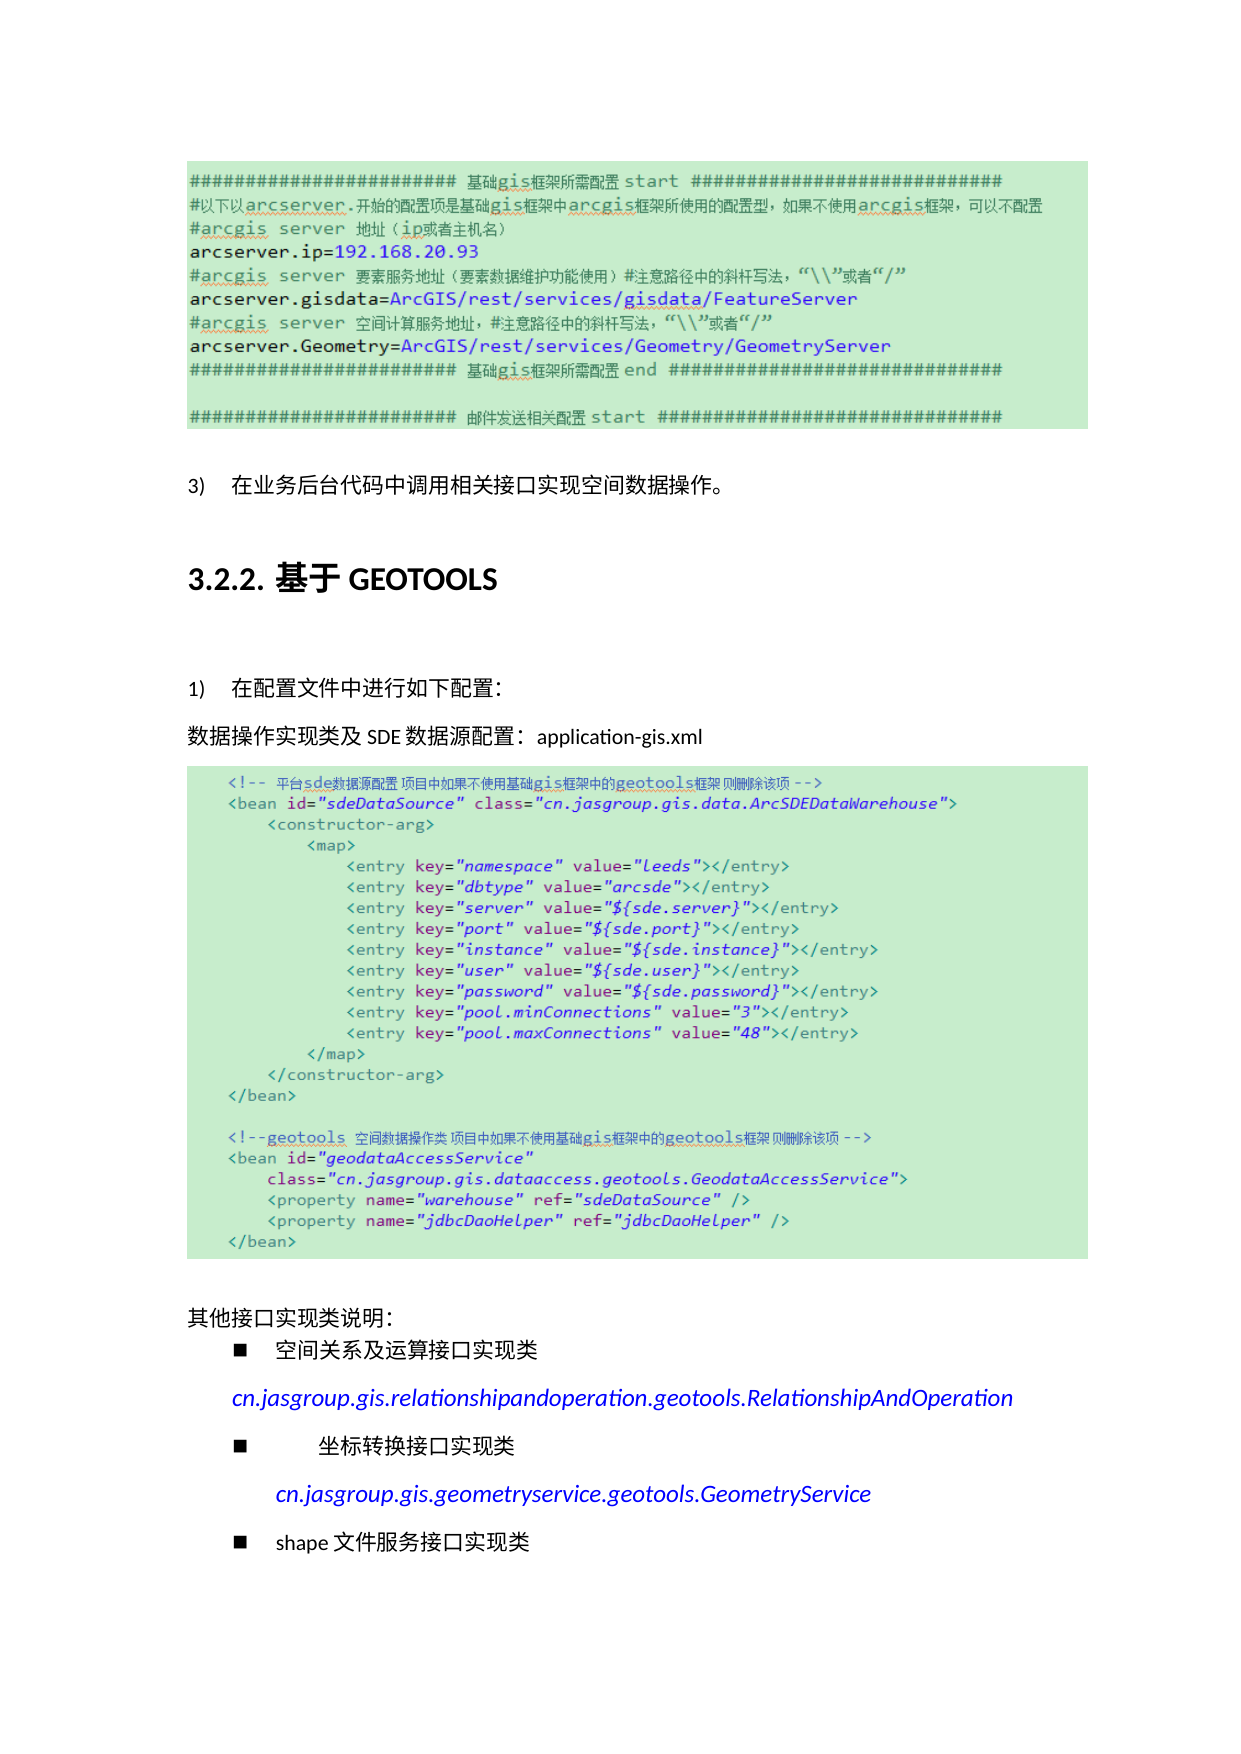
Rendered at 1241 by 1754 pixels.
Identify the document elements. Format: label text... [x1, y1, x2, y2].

text 数据操作实现类及SDE数据源配置：application-gis.xml [187, 719, 1053, 751]
picture [187, 766, 1088, 1259]
list 在业务后台代码中调用相关接口实现空间数据操作。 [187, 468, 1053, 500]
picture [187, 161, 1088, 429]
list shape文件服务接口实现类 [232, 1525, 1053, 1557]
list 空间关系及运算接口实现类 [232, 1333, 1053, 1365]
text cn.jasgroup.gis.geometryservice.geotools.GeometryService [276, 1477, 1053, 1510]
text cn.jasgroup.gis.relationshipandoperation.geotools.RelationshipAndOperation [232, 1381, 1053, 1414]
list 坐标转换接口实现类 [232, 1429, 1053, 1461]
text 其他接口实现类说明： [187, 1300, 1053, 1333]
subtitle 基于GEOTOOLS [187, 543, 1053, 608]
list 在配置文件中进行如下配置： [187, 670, 1053, 703]
